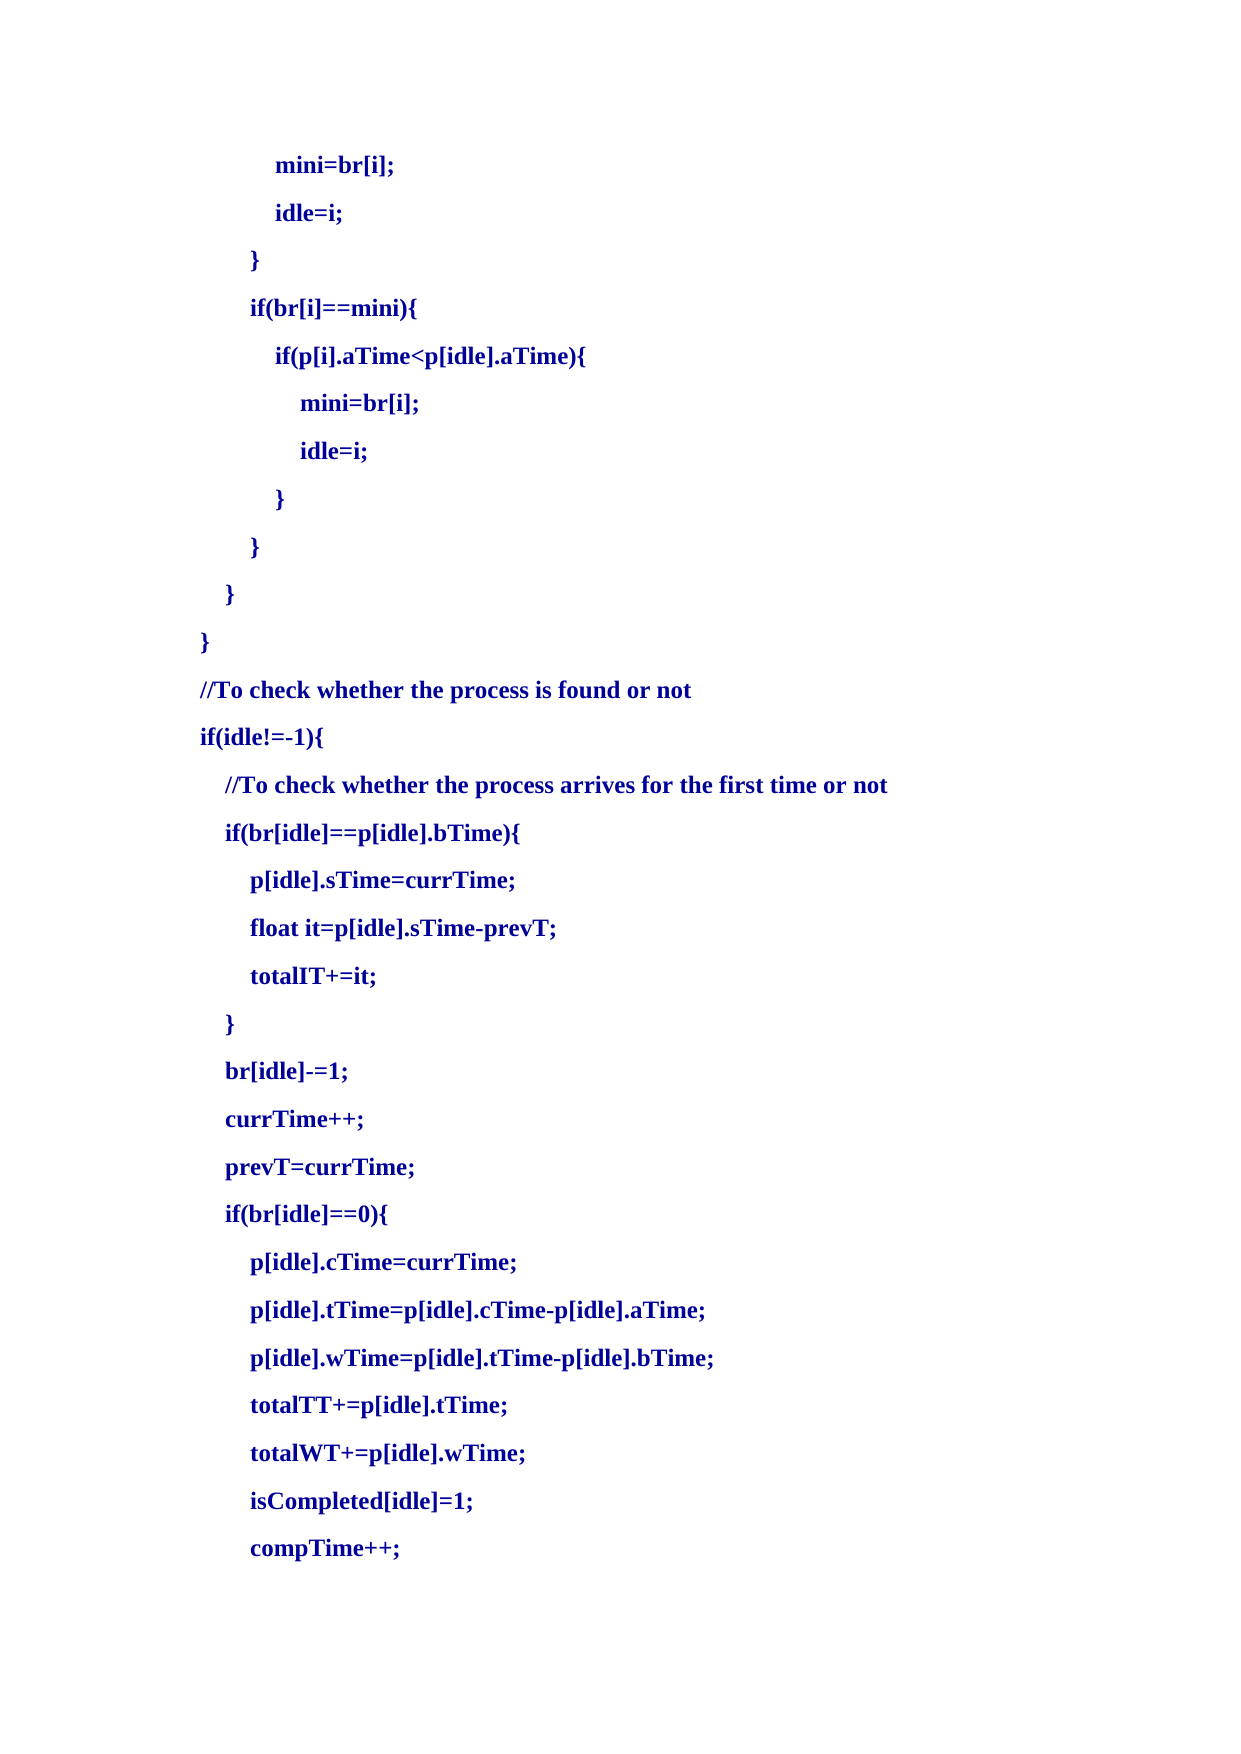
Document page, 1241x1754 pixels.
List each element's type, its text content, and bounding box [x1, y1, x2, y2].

text } [150, 245, 1090, 274]
text totalTT+=p[idle].tTime; [150, 1390, 1090, 1419]
text if(br[idle]==0){ [150, 1199, 1090, 1228]
text p[idle].cTime=currTime; [150, 1247, 1090, 1276]
text if(idle!=-1){ [150, 722, 1090, 751]
text } [150, 627, 1090, 656]
text idle=i; [150, 436, 1090, 465]
text mini=br[i]; [150, 388, 1090, 417]
text isCompleted[idle]=1; [150, 1486, 1090, 1514]
text p[idle].wTime=p[idle].tTime-p[idle].bTime; [150, 1343, 1090, 1371]
text if(br[idle]==p[idle].bTime){ [150, 818, 1090, 847]
text //To check whether the process arrives for the first time or not [150, 770, 1090, 799]
text } [150, 579, 1090, 608]
text totalIT+=it; [150, 961, 1090, 990]
text currTime++; [150, 1104, 1090, 1133]
text p[idle].sTime=currTime; [150, 866, 1090, 894]
text br[idle]-=1; [150, 1056, 1090, 1085]
text } [150, 1009, 1090, 1037]
text mini=br[i]; [150, 150, 1090, 179]
text prevT=currTime; [150, 1152, 1090, 1181]
text totalWT+=p[idle].wTime; [150, 1438, 1090, 1467]
text //To check whether the process is found or not [150, 675, 1090, 703]
text } [150, 532, 1090, 560]
text if(p[i].aTime<p[idle].aTime){ [150, 341, 1090, 369]
text idle=i; [150, 198, 1090, 226]
text compTime++; [150, 1533, 1090, 1562]
text float it=p[idle].sTime-prevT; [150, 913, 1090, 942]
text } [150, 484, 1090, 513]
text p[idle].tTime=p[idle].cTime-p[idle].aTime; [150, 1295, 1090, 1324]
text if(br[i]==mini){ [150, 293, 1090, 322]
